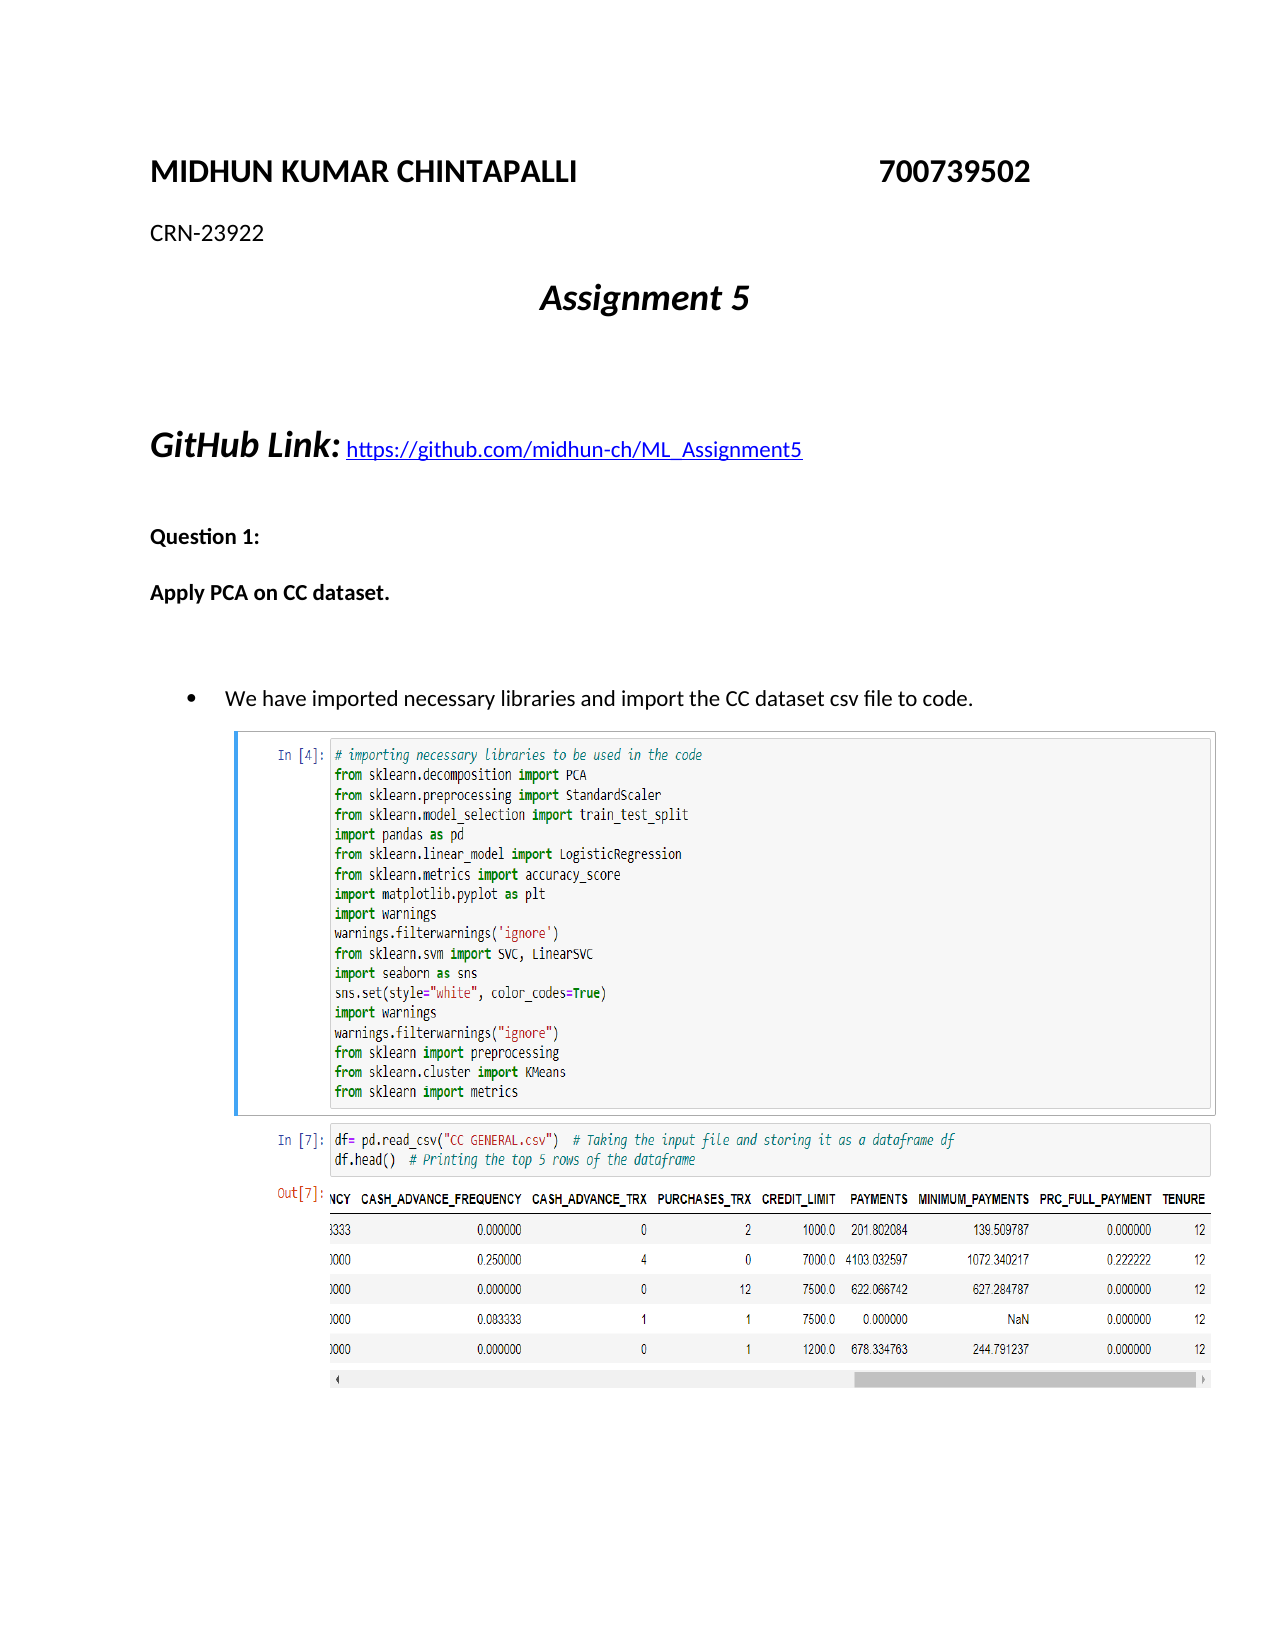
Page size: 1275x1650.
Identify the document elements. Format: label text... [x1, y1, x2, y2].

text MIDHUN KUMAR CHINTAPALLI 700739502 [150, 150, 1125, 191]
text CRN-23922 [150, 218, 1125, 248]
text Apply PCA on CC dataset. [150, 578, 1125, 606]
text GitHub Link: https://github.com/midhun-ch/ML_Assignment5 [150, 421, 1125, 466]
picture [225, 716, 1229, 1388]
list We have imported necessary libraries and import the CC dataset csv file to code. [187, 684, 1125, 712]
text Question 1: [150, 522, 1125, 550]
text Assignment 5 [150, 273, 1125, 319]
